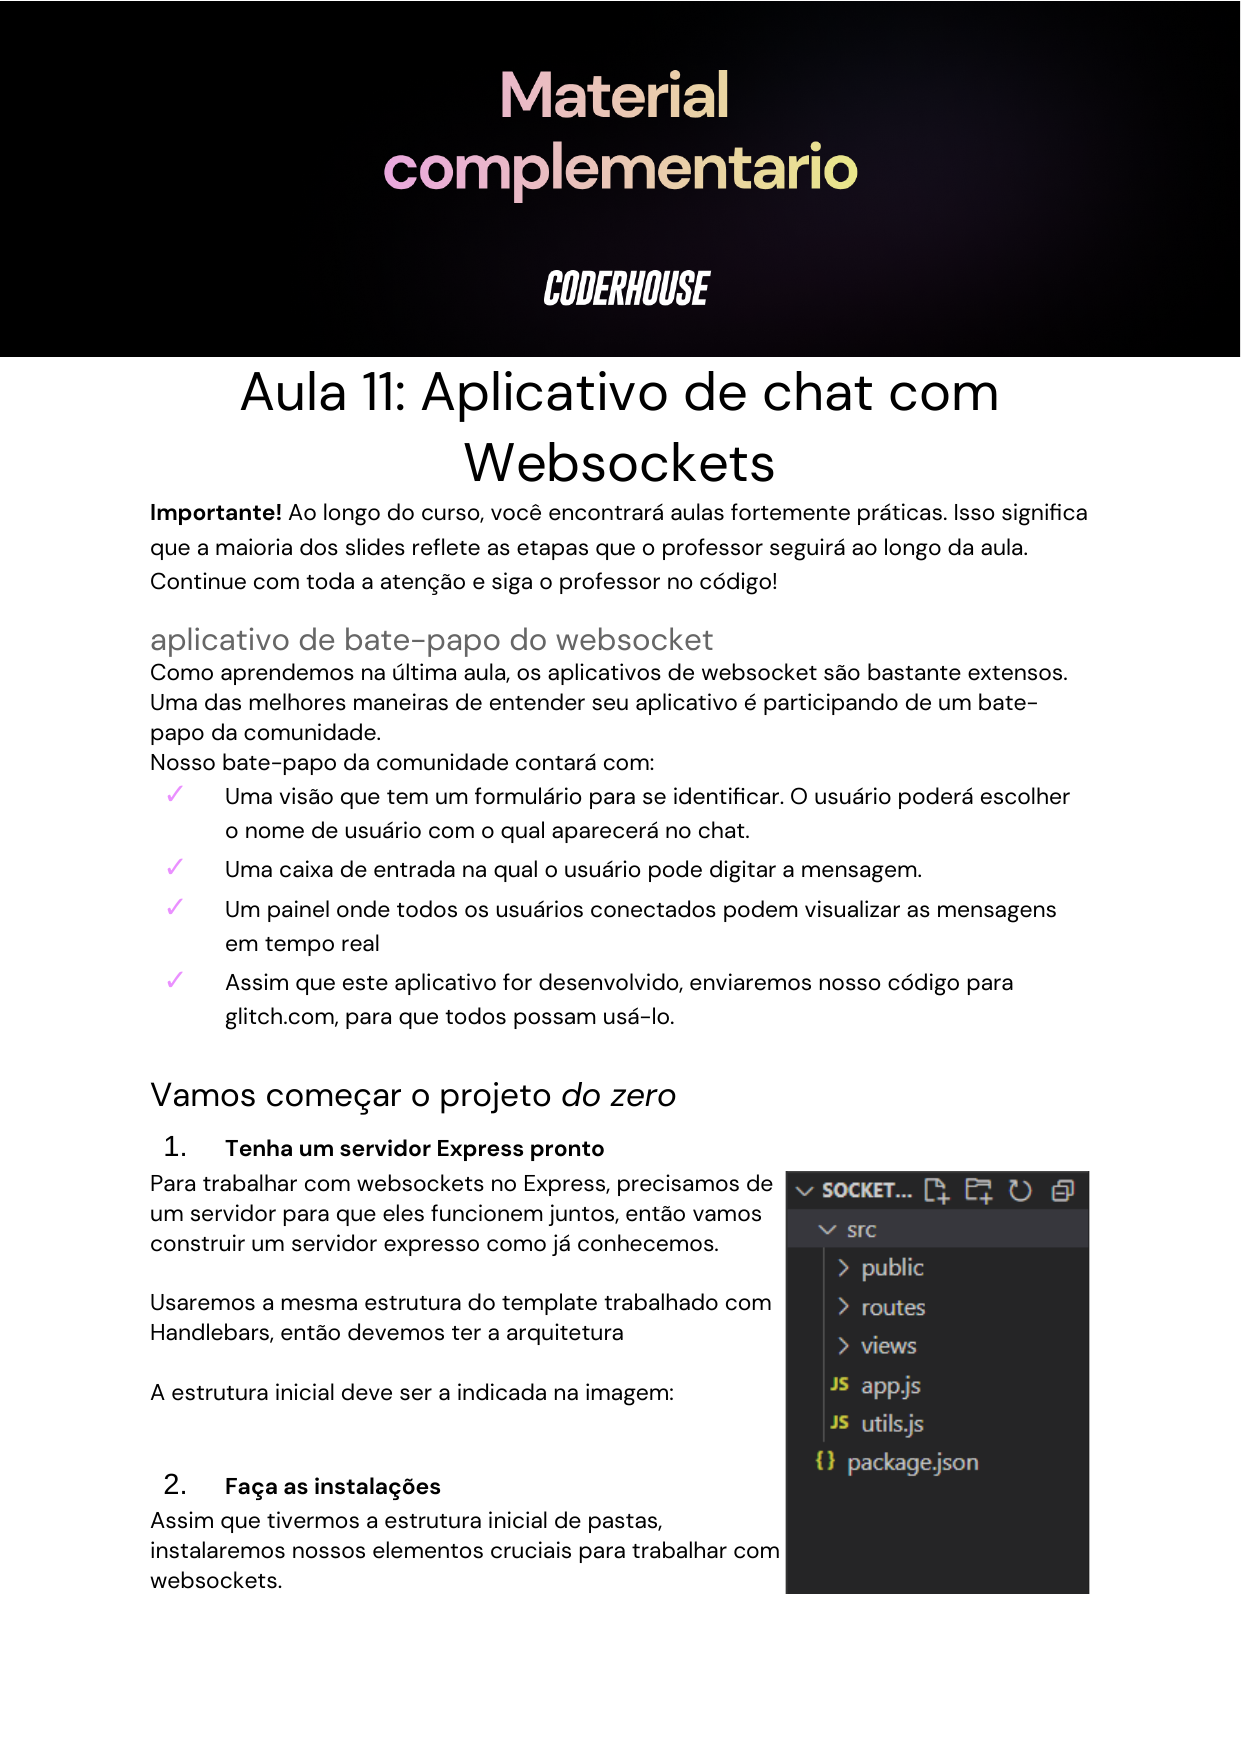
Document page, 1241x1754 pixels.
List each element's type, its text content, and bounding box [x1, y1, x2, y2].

list Um painel onde todos os usuários conectados podem visualizar as mensagens em tempo real [187, 890, 1090, 958]
list Uma visão que tem um formulário para se identificar. O usuário poderá escolher o nome de usuário com o qual aparecerá no chat. [187, 777, 1090, 846]
picture [785, 1171, 1090, 1594]
list Tenha um servidor Express pronto [187, 1129, 1090, 1164]
list Faça as instalações [187, 1467, 785, 1501]
subtitle aplicativo de bate-papo do websocket [150, 621, 1090, 658]
list Assim que este aplicativo for desenvolvido, enviaremos nosso código para glitch.com, para que todos possam usá-lo. [187, 963, 1090, 1031]
text Usaremos a mesma estrutura do template trabalhado com Handlebars, então devemos ter a arquitetura [150, 1288, 785, 1347]
text Como aprendemos na última aula, os aplicativos de websocket são bastante extensos. Uma das melhores maneiras de entender seu aplicativo é participando de um bate-papo da comunidade. [150, 658, 1090, 747]
text Importante! Ao longo do curso, você encontrará aulas fortemente práticas. Isso significa que a maioria dos slides reflete as etapas que o professor seguirá ao longo da aula. Continue com toda a atenção e siga o professor no código! [150, 498, 1090, 596]
text Assim que tivermos a estrutura inicial de pastas, instalaremos nossos elementos cruciais para trabalhar com websockets. [150, 1506, 1090, 1596]
text Para trabalhar com websockets no Express, precisamos de um servidor para que eles funcionem juntos, então vamos construir um servidor expresso como já conhecemos. [150, 1169, 1090, 1258]
list Uma caixa de entrada na qual o usuário pode digitar a mensagem. [187, 850, 1090, 884]
text A estrutura inicial deve ser a indicada na imagem: [150, 1377, 785, 1407]
subtitle Vamos começar o projeto do zero [150, 1073, 1090, 1117]
text Aula 11: Aplicativo de chat com Websockets [150, 150, 1090, 498]
text Nosso bate-papo da comunidade contará com: [150, 747, 1090, 777]
picture [0, 1, 1241, 357]
